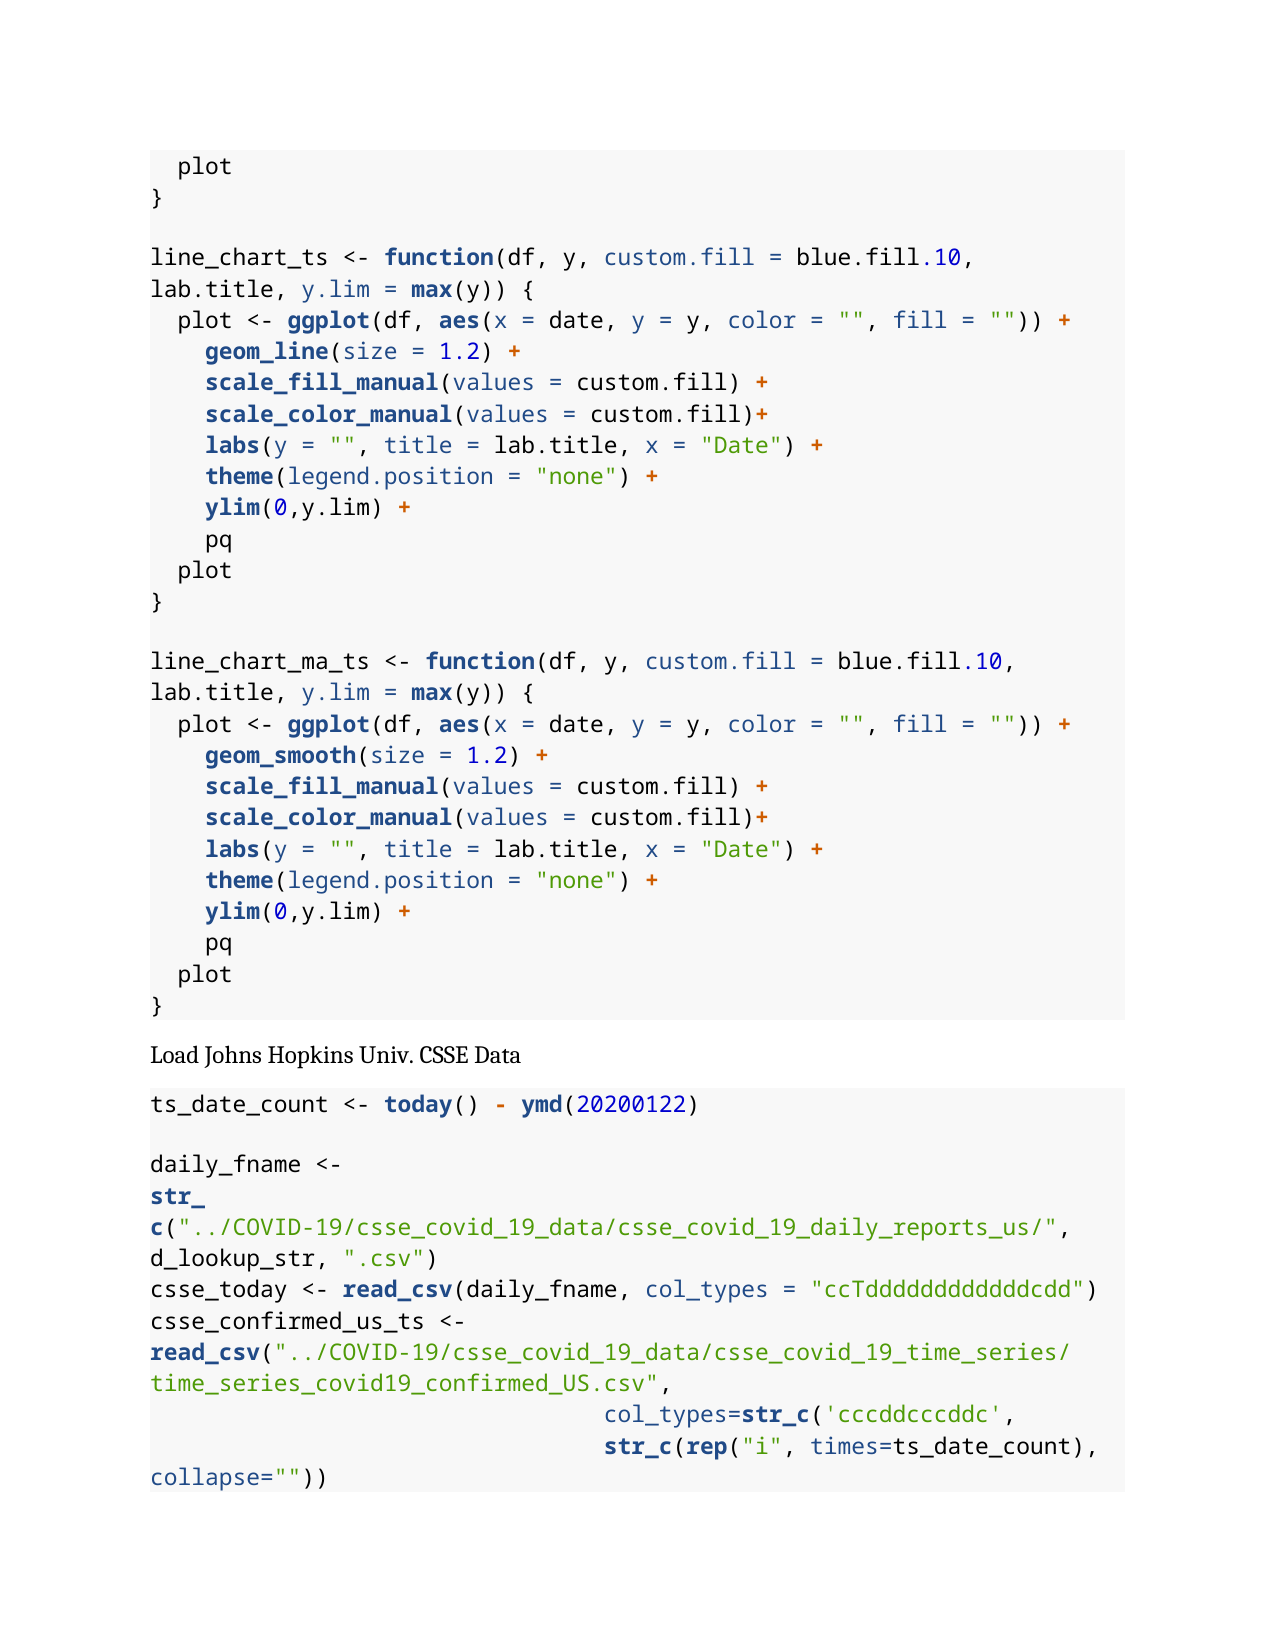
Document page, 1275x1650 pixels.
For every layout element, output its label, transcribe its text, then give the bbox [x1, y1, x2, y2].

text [150, 150, 1125, 1020]
text Load Johns Hopkins Univ. CSSE Data [150, 1041, 1125, 1069]
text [150, 1088, 1125, 1492]
